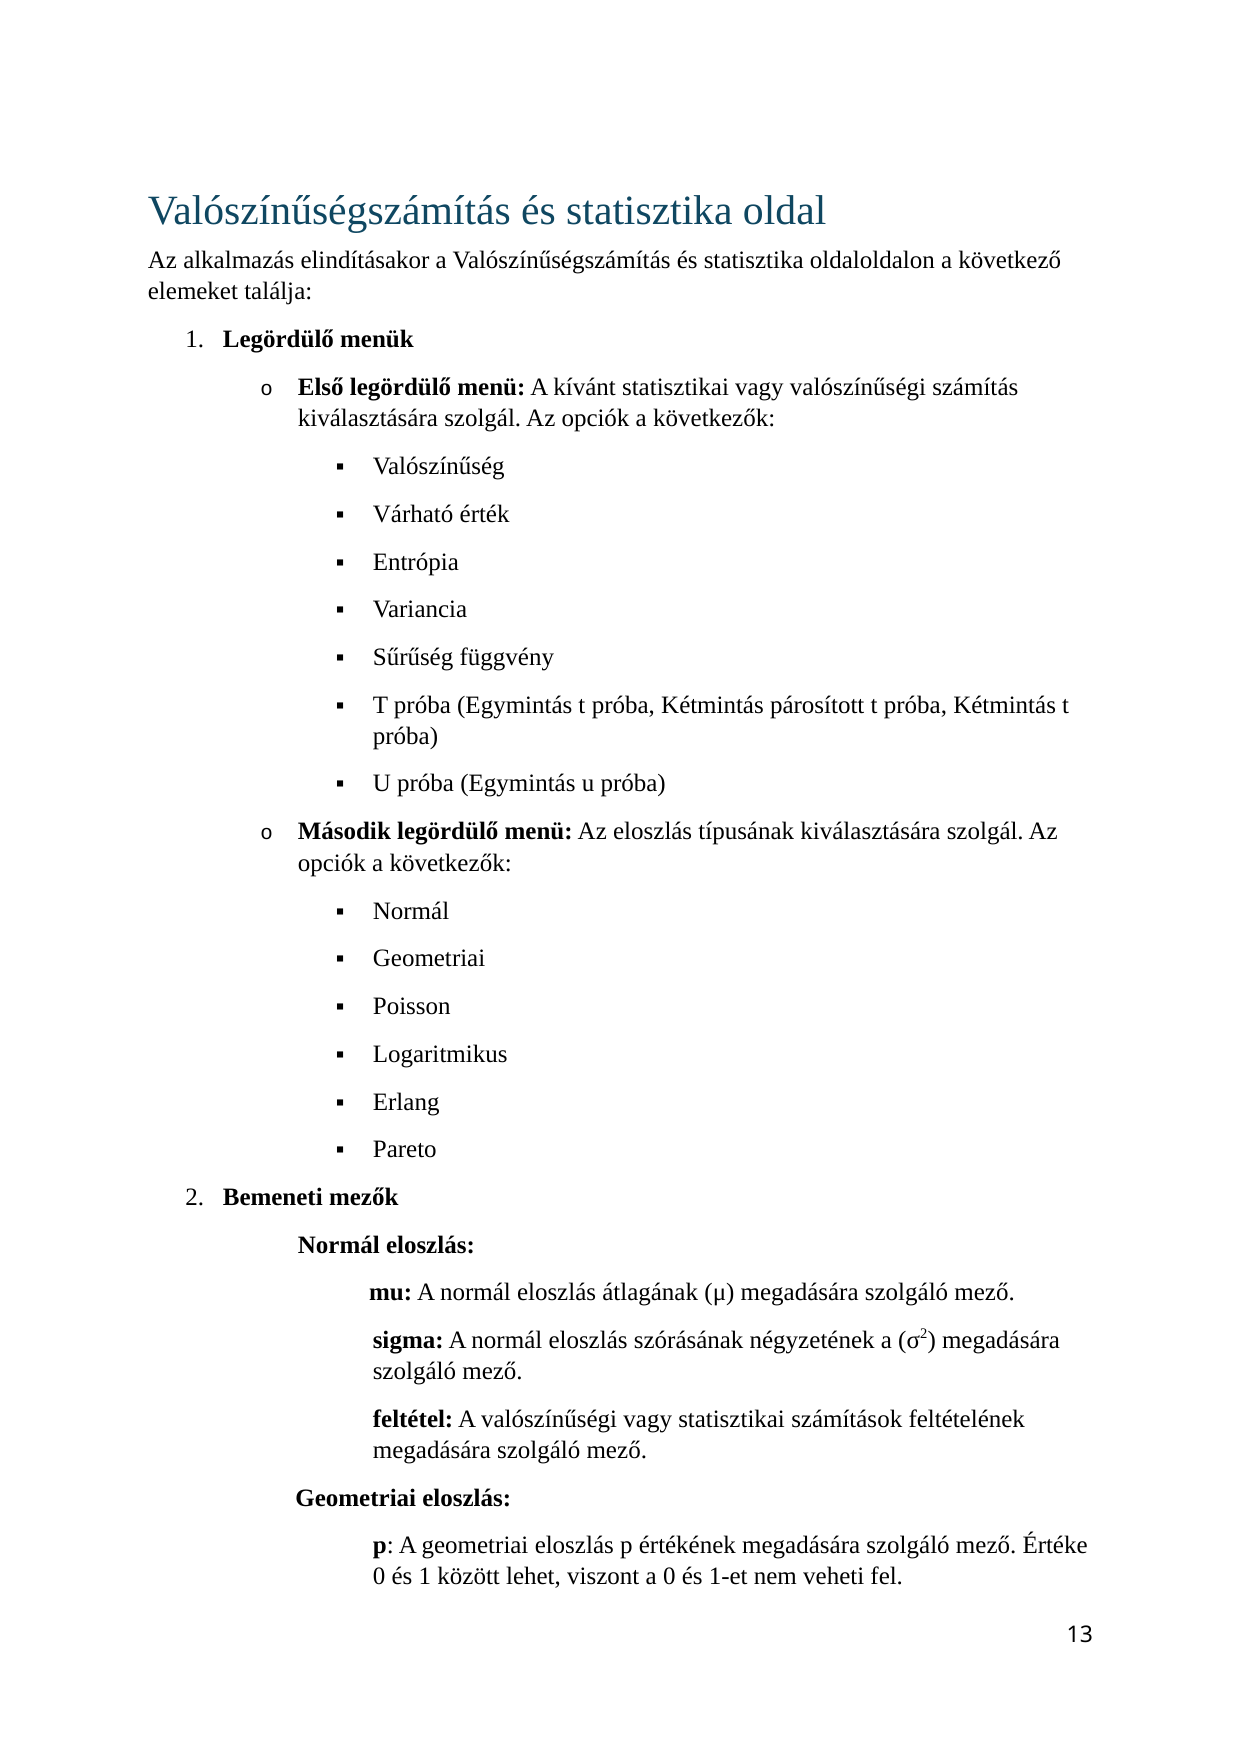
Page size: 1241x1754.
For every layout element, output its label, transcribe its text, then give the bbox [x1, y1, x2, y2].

list Variancia [335, 594, 1093, 623]
list Sűrűség függvény [335, 642, 1093, 671]
list Pareto [335, 1134, 1093, 1163]
list Második legördülő menü: Az eloszlás típusának kiválasztására szolgál. Az opciók a következők: [260, 816, 1093, 877]
list Entrópia [335, 547, 1093, 575]
list Erlang [335, 1087, 1093, 1115]
text sigma: A normál eloszlás szórásának négyzetének a (σ2) megadására szolgáló mező. [373, 1325, 1093, 1385]
list Poisson [335, 991, 1093, 1020]
text Normál eloszlás: [298, 1230, 1093, 1258]
text mu: A normál eloszlás átlagának (μ) megadására szolgáló mező. [295, 1277, 1093, 1306]
list Legördülő menük [185, 324, 1093, 353]
subtitle Valószínűségszámítás és statisztika oldal [148, 185, 1093, 233]
list Valószínűség [335, 451, 1093, 480]
list Geometriai [335, 943, 1093, 972]
text feltétel: A valószínűségi vagy statisztikai számítások feltételének megadására szolgáló mező. [373, 1404, 1093, 1464]
list Normál [335, 896, 1093, 924]
text Az alkalmazás elindításakor a Valószínűségszámítás és statisztika oldaloldalon a következő elemeket találja: [148, 245, 1093, 305]
list Logaritmikus [335, 1039, 1093, 1068]
list Bemeneti mezők [185, 1182, 1093, 1211]
list Várható érték [335, 499, 1093, 528]
list Első legördülő menü: A kívánt statisztikai vagy valószínűségi számítás kiválasztására szolgál. Az opciók a következők: [260, 372, 1093, 432]
list U próba (Egymintás u próba) [335, 768, 1093, 797]
text p: A geometriai eloszlás p értékének megadására szolgáló mező. Értéke 0 és 1 között lehet, viszont a 0 és 1-et nem veheti fel. [373, 1530, 1093, 1590]
list Geometriai eloszlás: [295, 1483, 1093, 1511]
list T próba (Egymintás t próba, Kétmintás párosított t próba, Kétmintás t próba) [335, 690, 1093, 749]
